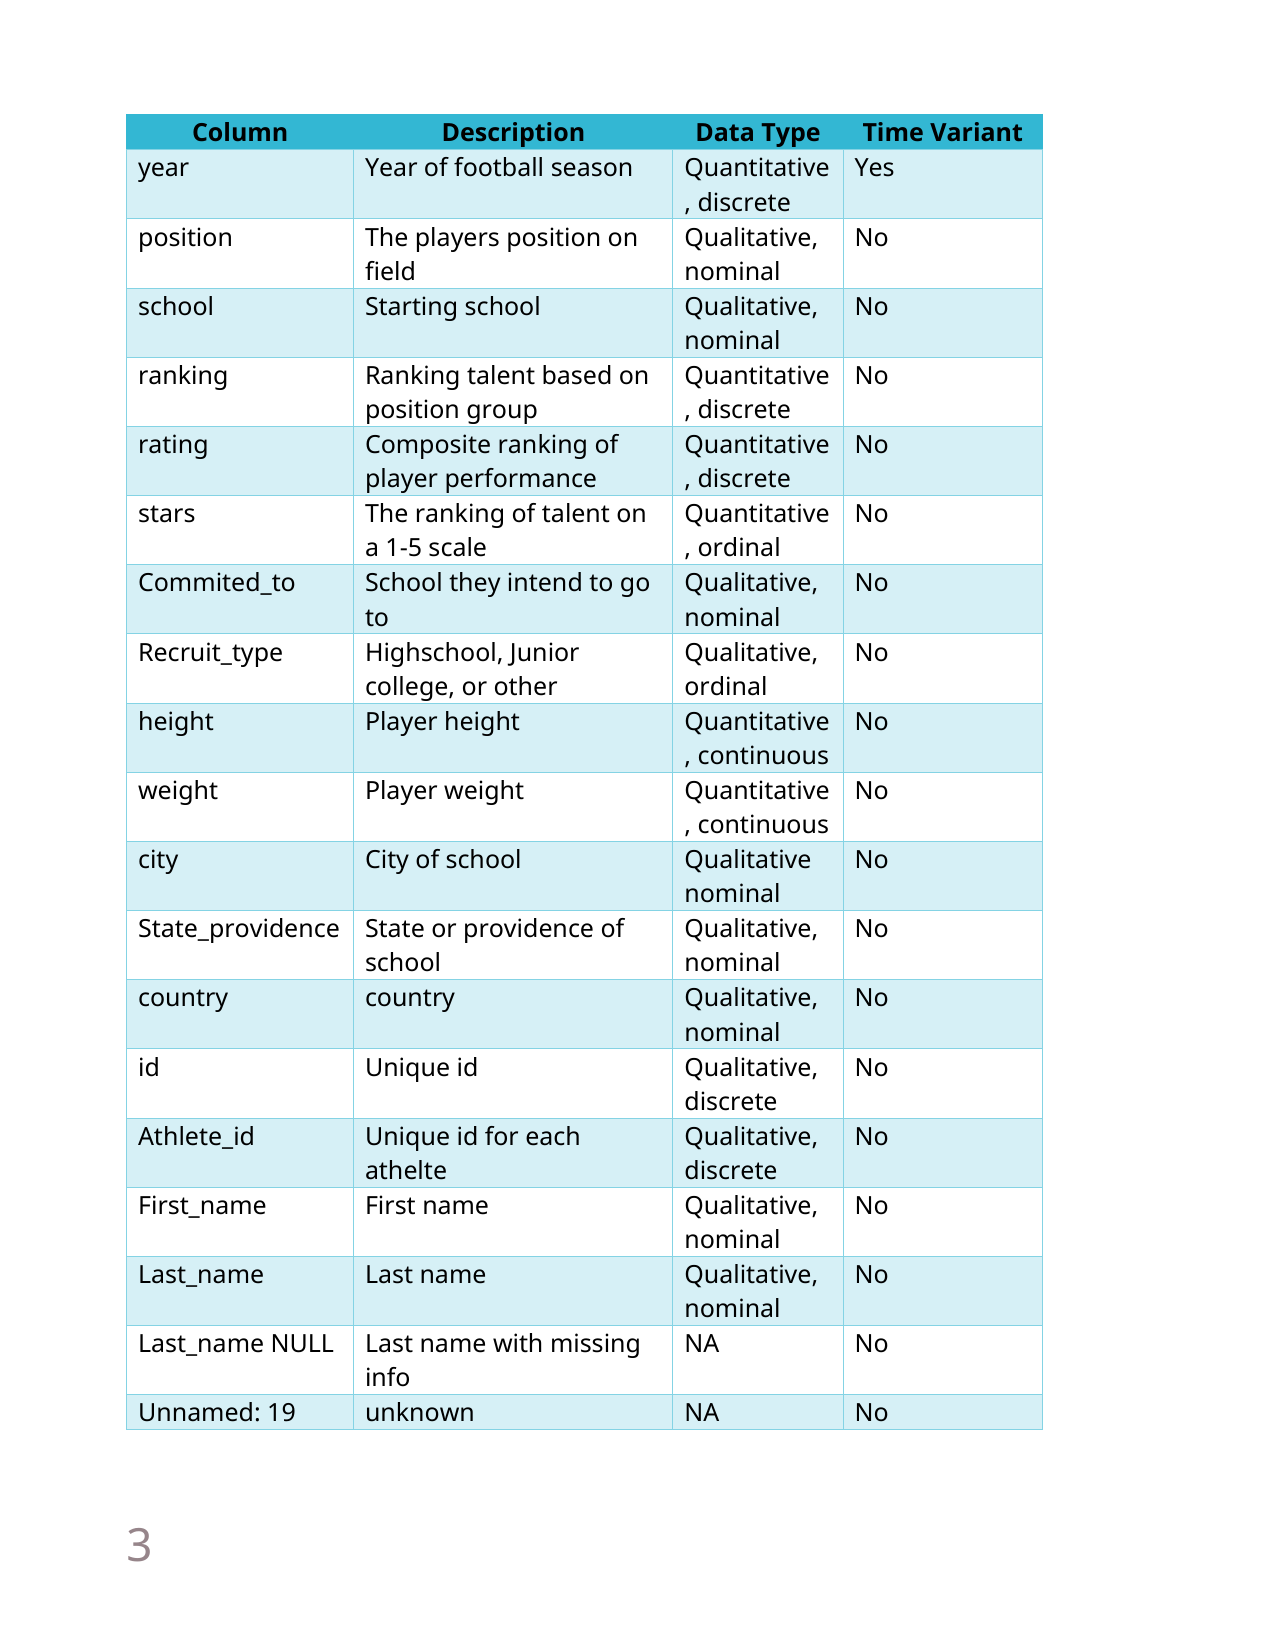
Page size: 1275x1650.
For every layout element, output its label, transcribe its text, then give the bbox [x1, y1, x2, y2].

table_cell position [127, 219, 353, 287]
table_header Data Type [673, 115, 843, 149]
table_cell Quantitative, discrete [673, 358, 843, 426]
table_cell Athlete_id [127, 1119, 353, 1187]
table_cell State_providence [127, 911, 353, 979]
table_cell Qualitative, discrete [673, 1049, 843, 1117]
table_cell First name [354, 1188, 672, 1256]
table_cell Unnamed: 19 [127, 1395, 353, 1429]
table_cell Quantitative, ordinal [673, 496, 843, 564]
table_cell Recruit_type [127, 634, 353, 702]
table_cell Qualitative, discrete [673, 1119, 843, 1187]
table_cell school [127, 289, 353, 357]
table_cell Last name with missing info [354, 1326, 672, 1394]
table_cell No [844, 565, 1042, 633]
table_cell Qualitative, nominal [673, 1257, 843, 1325]
table_cell Qualitative, nominal [673, 289, 843, 357]
table_cell Quantitative, discrete [673, 150, 843, 218]
table_cell Qualitative, ordinal [673, 634, 843, 702]
table_cell No [844, 1326, 1042, 1394]
table_cell year [127, 150, 353, 218]
table_cell No [844, 634, 1042, 702]
table_cell Quantitative, discrete [673, 427, 843, 495]
table_cell Last_name [127, 1257, 353, 1325]
table_cell No [844, 427, 1042, 495]
table_cell Yes [844, 150, 1042, 218]
table_cell Starting school [354, 289, 672, 357]
table_cell No [844, 704, 1042, 772]
table_cell The players position on field [354, 219, 672, 287]
table_cell rating [127, 427, 353, 495]
table_cell unknown [354, 1395, 672, 1429]
table_cell Qualitative, nominal [673, 219, 843, 287]
table_cell Player height [354, 704, 672, 772]
table_cell Year of football season [354, 150, 672, 218]
table_cell Qualitative, nominal [673, 1188, 843, 1256]
table_cell Qualitative, nominal [673, 980, 843, 1048]
table_cell Commited_to [127, 565, 353, 633]
table_cell No [844, 1257, 1042, 1325]
table_cell The ranking of talent on a 1-5 scale [354, 496, 672, 564]
table_cell No [844, 496, 1042, 564]
table_cell No [844, 1188, 1042, 1256]
table_cell No [844, 219, 1042, 287]
table_cell Last_name NULL [127, 1326, 353, 1394]
table_header Column [127, 115, 353, 149]
table_cell ranking [127, 358, 353, 426]
table_cell First_name [127, 1188, 353, 1256]
table_cell Composite ranking of player performance [354, 427, 672, 495]
table_cell No [844, 1049, 1042, 1117]
table_cell stars [127, 496, 353, 564]
table_cell Quantitative, continuous [673, 773, 843, 841]
table_cell NA [673, 1395, 843, 1429]
table_cell country [127, 980, 353, 1048]
table_cell No [844, 842, 1042, 910]
table_cell id [127, 1049, 353, 1117]
table_cell Quantitative, continuous [673, 704, 843, 772]
table_cell Player weight [354, 773, 672, 841]
table_cell No [844, 980, 1042, 1048]
table_cell State or providence of school [354, 911, 672, 979]
table_cell Qualitative nominal [673, 842, 843, 910]
table_cell Qualitative, nominal [673, 565, 843, 633]
table_cell City of school [354, 842, 672, 910]
table_header Description [354, 115, 672, 149]
table_cell Last name [354, 1257, 672, 1325]
table_cell Highschool, Junior college, or other [354, 634, 672, 702]
table_header Time Variant [844, 115, 1042, 149]
table_cell height [127, 704, 353, 772]
table_cell Unique id for each athelte [354, 1119, 672, 1187]
table_cell country [354, 980, 672, 1048]
table_cell School they intend to go to [354, 565, 672, 633]
table_cell No [844, 1395, 1042, 1429]
table_cell No [844, 911, 1042, 979]
table_cell No [844, 773, 1042, 841]
table_cell city [127, 842, 353, 910]
table_cell weight [127, 773, 353, 841]
table_cell No [844, 289, 1042, 357]
table_cell Ranking talent based on position group [354, 358, 672, 426]
table_cell NA [673, 1326, 843, 1394]
table_cell Qualitative, nominal [673, 911, 843, 979]
table_cell No [844, 358, 1042, 426]
table_cell Unique id [354, 1049, 672, 1117]
table_cell No [844, 1119, 1042, 1187]
